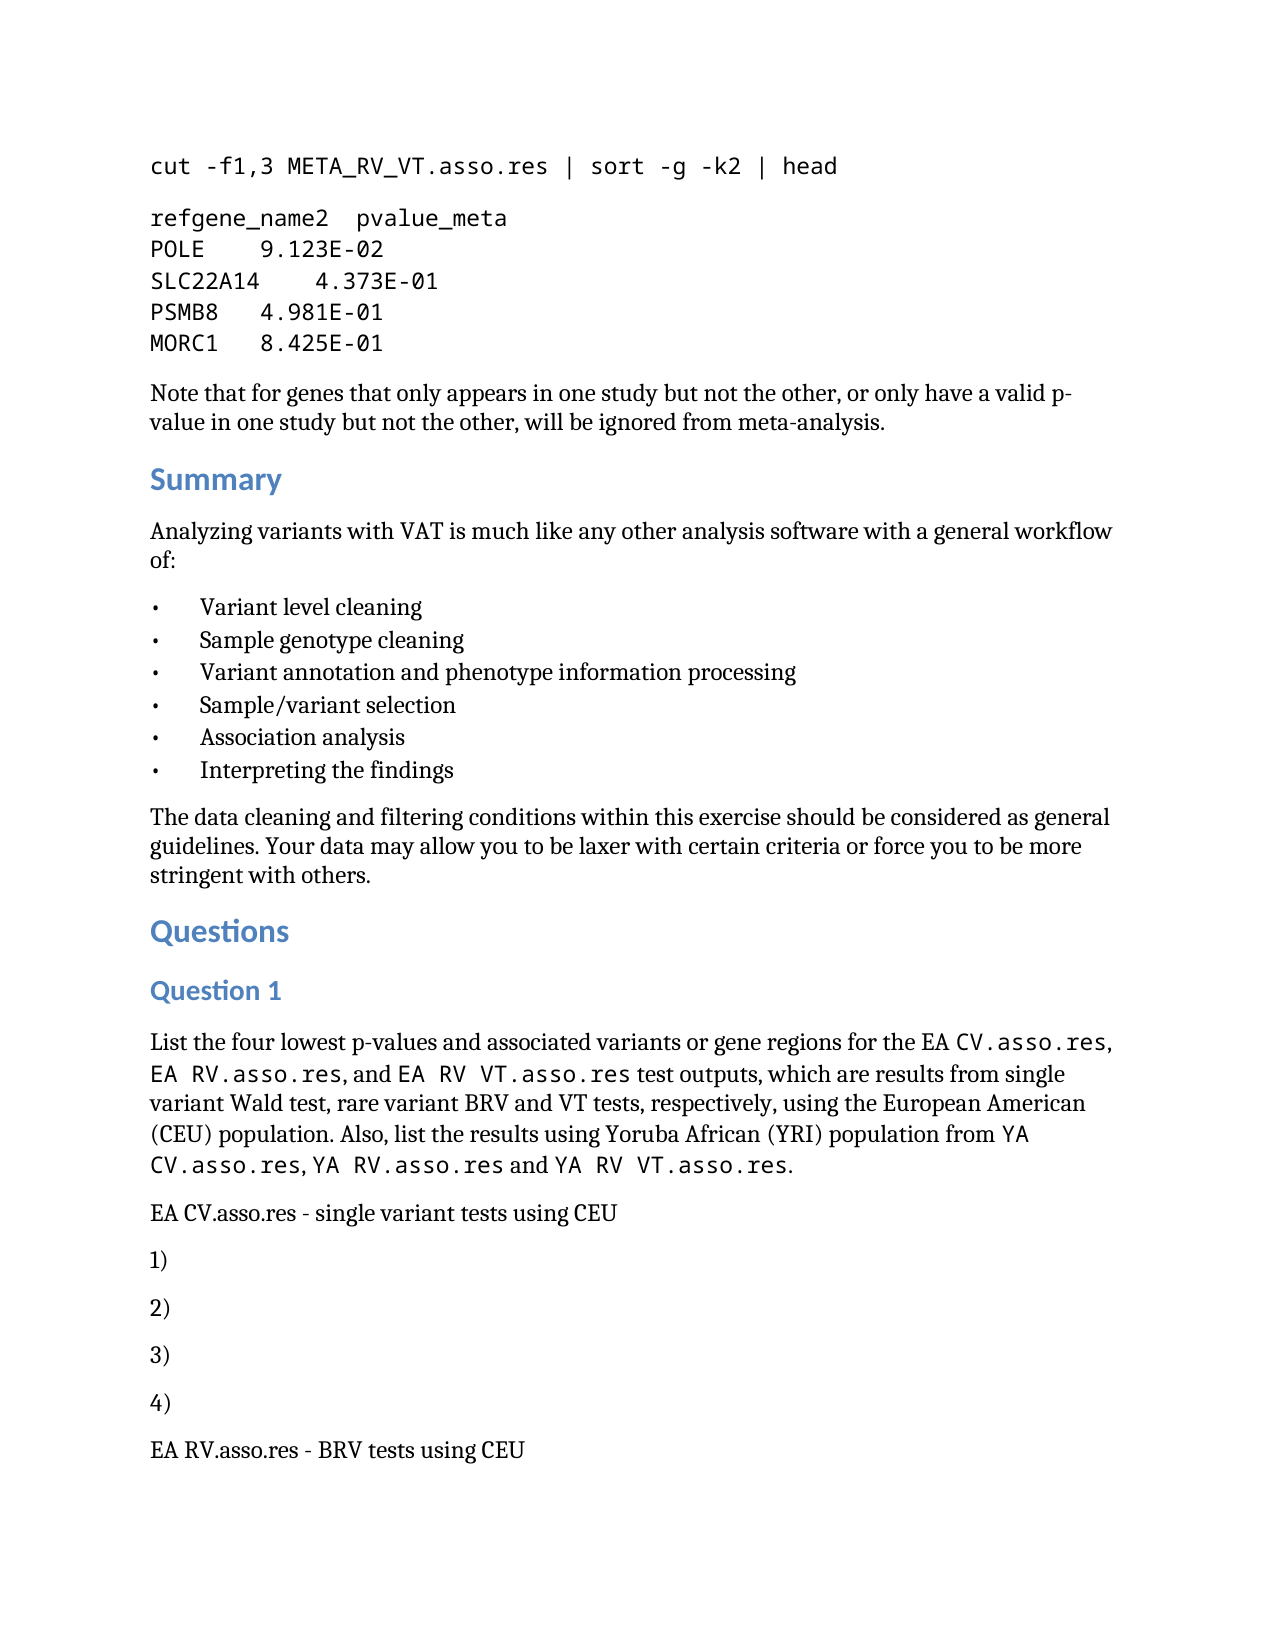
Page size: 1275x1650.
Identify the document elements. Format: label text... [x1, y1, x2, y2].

text The data cleaning and filtering conditions within this exercise should be considered as general guidelines. Your data may allow you to be laxer with certain criteria or force you to be more stringent with others. [150, 803, 1125, 889]
subtitle Summary [150, 457, 1125, 498]
list Variant level cleaning [150, 593, 1125, 622]
text 2) [150, 1294, 1125, 1322]
subtitle Questions [150, 910, 1125, 951]
text refgene_name2 pvalue_meta POLE 9.123E-02 SLC22A14 4.373E-01 PSMB8 4.981E-01 MORC1 8.425E-01 [150, 202, 1125, 358]
text List the four lowest p-values and associated variants or gene regions for the EA CV.asso.res, EA RV.asso.res, and EA RV VT.asso.res test outputs, which are results from single variant Wald test, rare variant BRV and VT tests, respectively, using the European American (CEU) population. Also, list the results using Yoruba African (YRI) population from YA CV.asso.res, YA RV.asso.res and YA RV VT.asso.res. [150, 1026, 1125, 1180]
list Interpreting the findings [150, 756, 1125, 784]
list Association analysis [150, 723, 1125, 752]
text EA CV.asso.res - single variant tests using CEU [150, 1199, 1125, 1227]
list Variant annotation and phenotype information processing [150, 658, 1125, 687]
text 1) [150, 1246, 1125, 1275]
text 3) [150, 1341, 1125, 1370]
text 4) [150, 1389, 1125, 1417]
text Analyzing variants with VAT is much like any other analysis software with a general workflow of: [150, 517, 1125, 574]
subtitle Question 1 [150, 972, 1125, 1007]
text cut -f1,3 META_RV_VT.asso.res | sort -g -k2 | head [150, 150, 1125, 181]
text Note that for genes that only appears in one study but not the other, or only have a valid p-value in one study but not the other, will be ignored from meta-analysis. [150, 379, 1125, 437]
text EA RV.asso.res - BRV tests using CEU [150, 1436, 1125, 1465]
list Sample/variant selection [150, 691, 1125, 719]
list Sample genotype cleaning [150, 626, 1125, 654]
